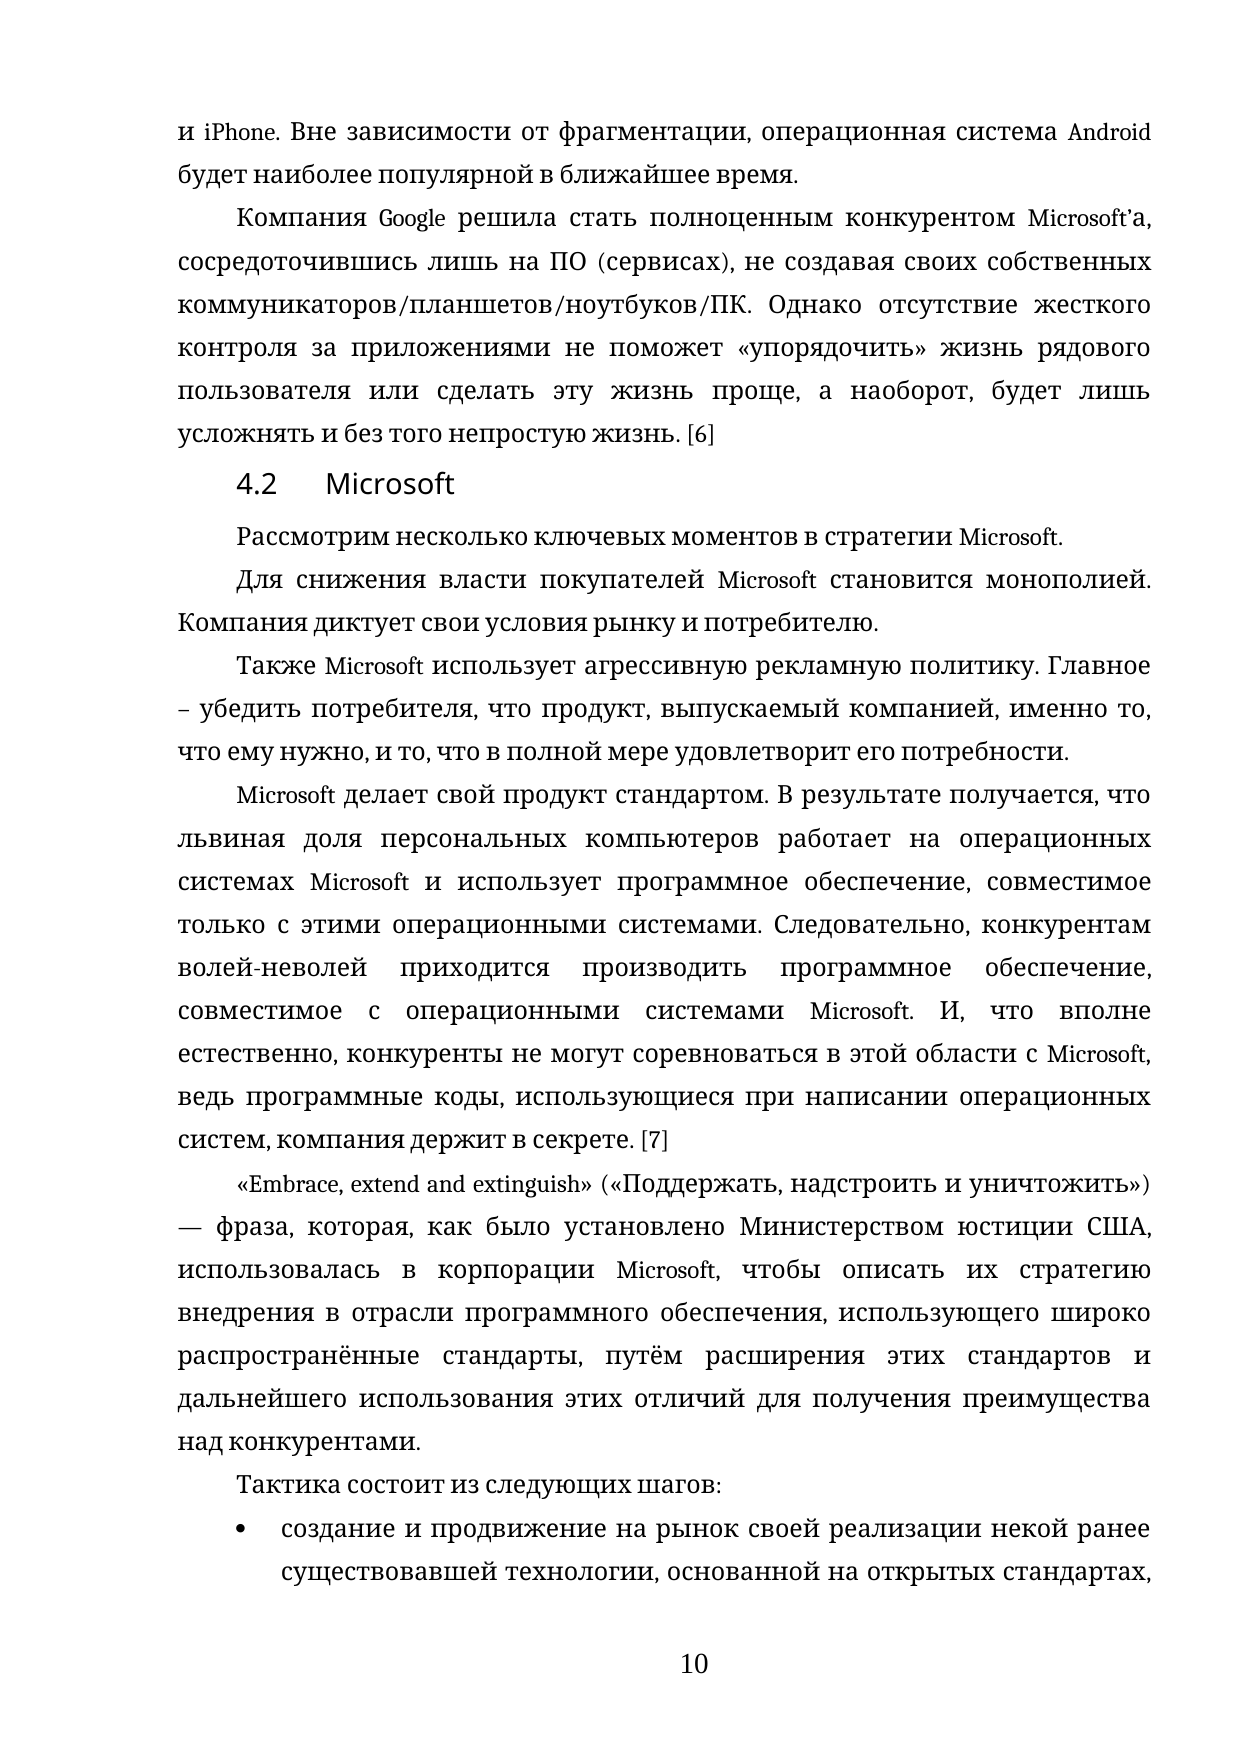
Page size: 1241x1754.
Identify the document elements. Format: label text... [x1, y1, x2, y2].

subtitle Microsoft [236, 463, 1152, 503]
text Для снижения власти покупателей Microsoft становится монополией. Компания диктует свои условия рынку и потребителю. [177, 566, 1152, 638]
text Компания Google решила стать полноценным конкурентом Microsoft’а, сосредоточившись лишь на ПО (сервисах), не создавая своих собственных коммуникаторов/планшетов/ноутбуков/ПК. Однако отсутствие жесткого контроля за приложениями не поможет «упорядочить» жизнь рядового пользователя или сделать эту жизнь проще, а наоборот, будет лишь усложнять и без того непростую жизнь. [6] [177, 204, 1152, 449]
text Также Microsoft использует агрессивную рекламную политику. Главное – убедить потребителя, что продукт, выпускаемый компанией, именно то, что ему нужно, и то, что в полной мере удовлетворит его потребности. [177, 652, 1152, 767]
text Рассмотрим несколько ключевых моментов в стратегии Microsoft. [177, 523, 1152, 551]
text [177, 118, 1152, 190]
text Microsoft делает свой продукт стандартом. В результате получается, что львиная доля персональных компьютеров работает на операционных системах Microsoft и использует программное обеспечение, совместимое только с этими операционными системами. Следовательно, конкурентам волей-неволей приходится производить программное обеспечение, совместимое с операционными системами Microsoft. И, что вполне естественно, конкуренты не могут соревноваться в этой области с Microsoft, ведь программные коды, использующиеся при написании операционных систем, компания держит в секрете. [7] [177, 781, 1152, 1155]
text «Embrace, extend and extinguish» («Поддержать, надстроить и уничтожить») — фраза, которая, как было установлено Министерством юстиции США, использовалась в корпорации Microsoft, чтобы описать их стратегию внедрения в отрасли программного обеспечения, использующего широко распространённые стандарты, путём расширения этих стандартов и дальнейшего использования этих отличий для получения преимущества над конкурентами. [177, 1169, 1152, 1457]
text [236, 1514, 1152, 1586]
text Тактика состоит из следующих шагов: [177, 1471, 1152, 1500]
